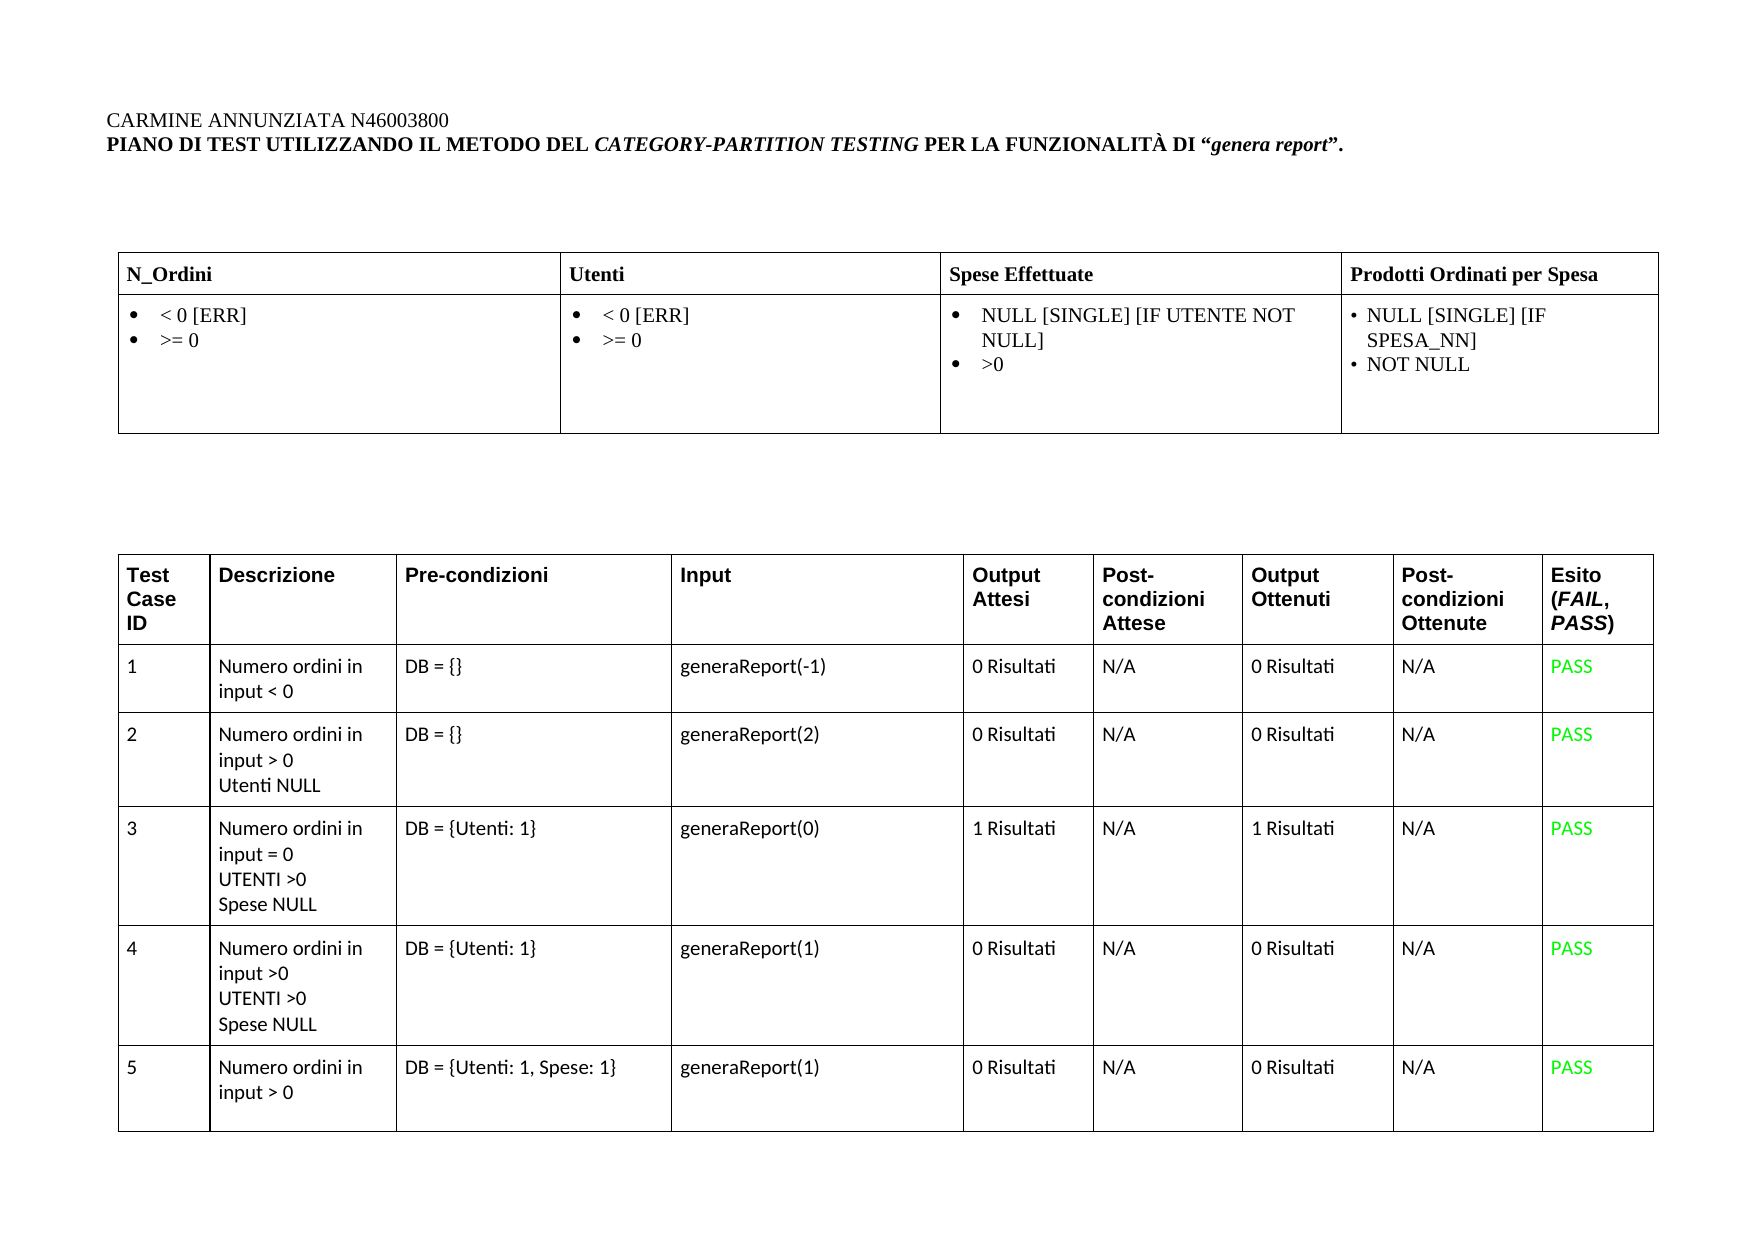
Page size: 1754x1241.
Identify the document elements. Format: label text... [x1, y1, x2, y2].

table_cell generaReport(1) [672, 926, 963, 1045]
table_cell Numero ordini in input > 0 Utenti NULL [211, 713, 396, 806]
table_cell PASS [1543, 713, 1653, 806]
table_cell 5 [119, 1046, 209, 1131]
table_cell N/A [1394, 713, 1542, 806]
table_cell 0 Risultati [1243, 713, 1393, 806]
table_cell DB = {} [397, 713, 671, 806]
table_cell 1 Risultati [964, 807, 1093, 925]
table_cell 0 Risultati [964, 713, 1093, 806]
table_header Output Ottenuti [1243, 555, 1393, 643]
table_cell Numero ordini in input = 0 UTENTI >0 Spese NULL [211, 807, 396, 925]
table_cell PASS [1543, 1046, 1653, 1131]
table_cell 0 Risultati [964, 1046, 1093, 1131]
table_cell generaReport(2) [672, 713, 963, 806]
table_cell DB = {Utenti: 1} [397, 926, 671, 1045]
table_cell N/A [1094, 1046, 1242, 1131]
table_header Descrizione [211, 555, 396, 643]
text CARMINE ANNUNZIATA N46003800 [106, 108, 1648, 132]
table_header Test Case ID [119, 555, 209, 643]
table_header Spese Effettuate [941, 253, 1341, 294]
table_header Pre-condizioni [397, 555, 671, 643]
table_cell N/A [1394, 1046, 1542, 1131]
table_cell generaReport(-1) [672, 645, 963, 712]
table_header Post-condizioni Ottenute [1394, 555, 1542, 643]
table_cell Numero ordini in input < 0 [211, 645, 396, 712]
table_cell generaReport(1) [672, 1046, 963, 1131]
table_cell 1 [119, 645, 209, 712]
table_cell 0 Risultati [1243, 926, 1393, 1045]
table_cell < 0 [ERR] >= 0 [561, 295, 940, 432]
table_cell 0 Risultati [964, 926, 1093, 1045]
table_cell NULL [SINGLE] [IF SPESA_NN] NOT NULL [1342, 295, 1658, 432]
table_header Input [672, 555, 963, 643]
table_cell DB = {} [397, 645, 671, 712]
table_cell 0 Risultati [1243, 645, 1393, 712]
table_cell PASS [1543, 807, 1653, 925]
table_header Output Attesi [964, 555, 1093, 643]
table_header Utenti [561, 253, 940, 294]
table_cell DB = {Utenti: 1} [397, 807, 671, 925]
text PIANO DI TEST UTILIZZANDO IL METODO DEL CATEGORY-PARTITION TESTING PER LA FUNZIONALITÀ DI “genera report”. [106, 132, 1648, 156]
table_cell N/A [1094, 713, 1242, 806]
table_cell 4 [119, 926, 209, 1045]
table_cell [211, 1046, 396, 1131]
table_cell N/A [1394, 645, 1542, 712]
table_header N_Ordini [119, 253, 560, 294]
table_header Esito (FAIL, PASS) [1543, 555, 1653, 643]
table_cell 3 [119, 807, 209, 925]
table_cell N/A [1394, 807, 1542, 925]
table_cell PASS [1543, 926, 1653, 1045]
table_cell N/A [1094, 645, 1242, 712]
table_cell NULL [SINGLE] [IF UTENTE NOT NULL] >0 [941, 295, 1341, 432]
table_cell 2 [119, 713, 209, 806]
table_cell 1 Risultati [1243, 807, 1393, 925]
table_cell N/A [1394, 926, 1542, 1045]
table_cell N/A [1094, 807, 1242, 925]
table_cell < 0 [ERR] >= 0 [119, 295, 560, 432]
table_header Post-condizioni Attese [1094, 555, 1242, 643]
table_cell N/A [1094, 926, 1242, 1045]
table_cell PASS [1543, 645, 1653, 712]
table_header Prodotti Ordinati per Spesa [1342, 253, 1658, 294]
table_cell 0 Risultati [1243, 1046, 1393, 1131]
table_cell Numero ordini in input >0 UTENTI >0 Spese NULL [211, 926, 396, 1045]
table_cell 0 Risultati [964, 645, 1093, 712]
table_cell generaReport(0) [672, 807, 963, 925]
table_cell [397, 1046, 671, 1131]
